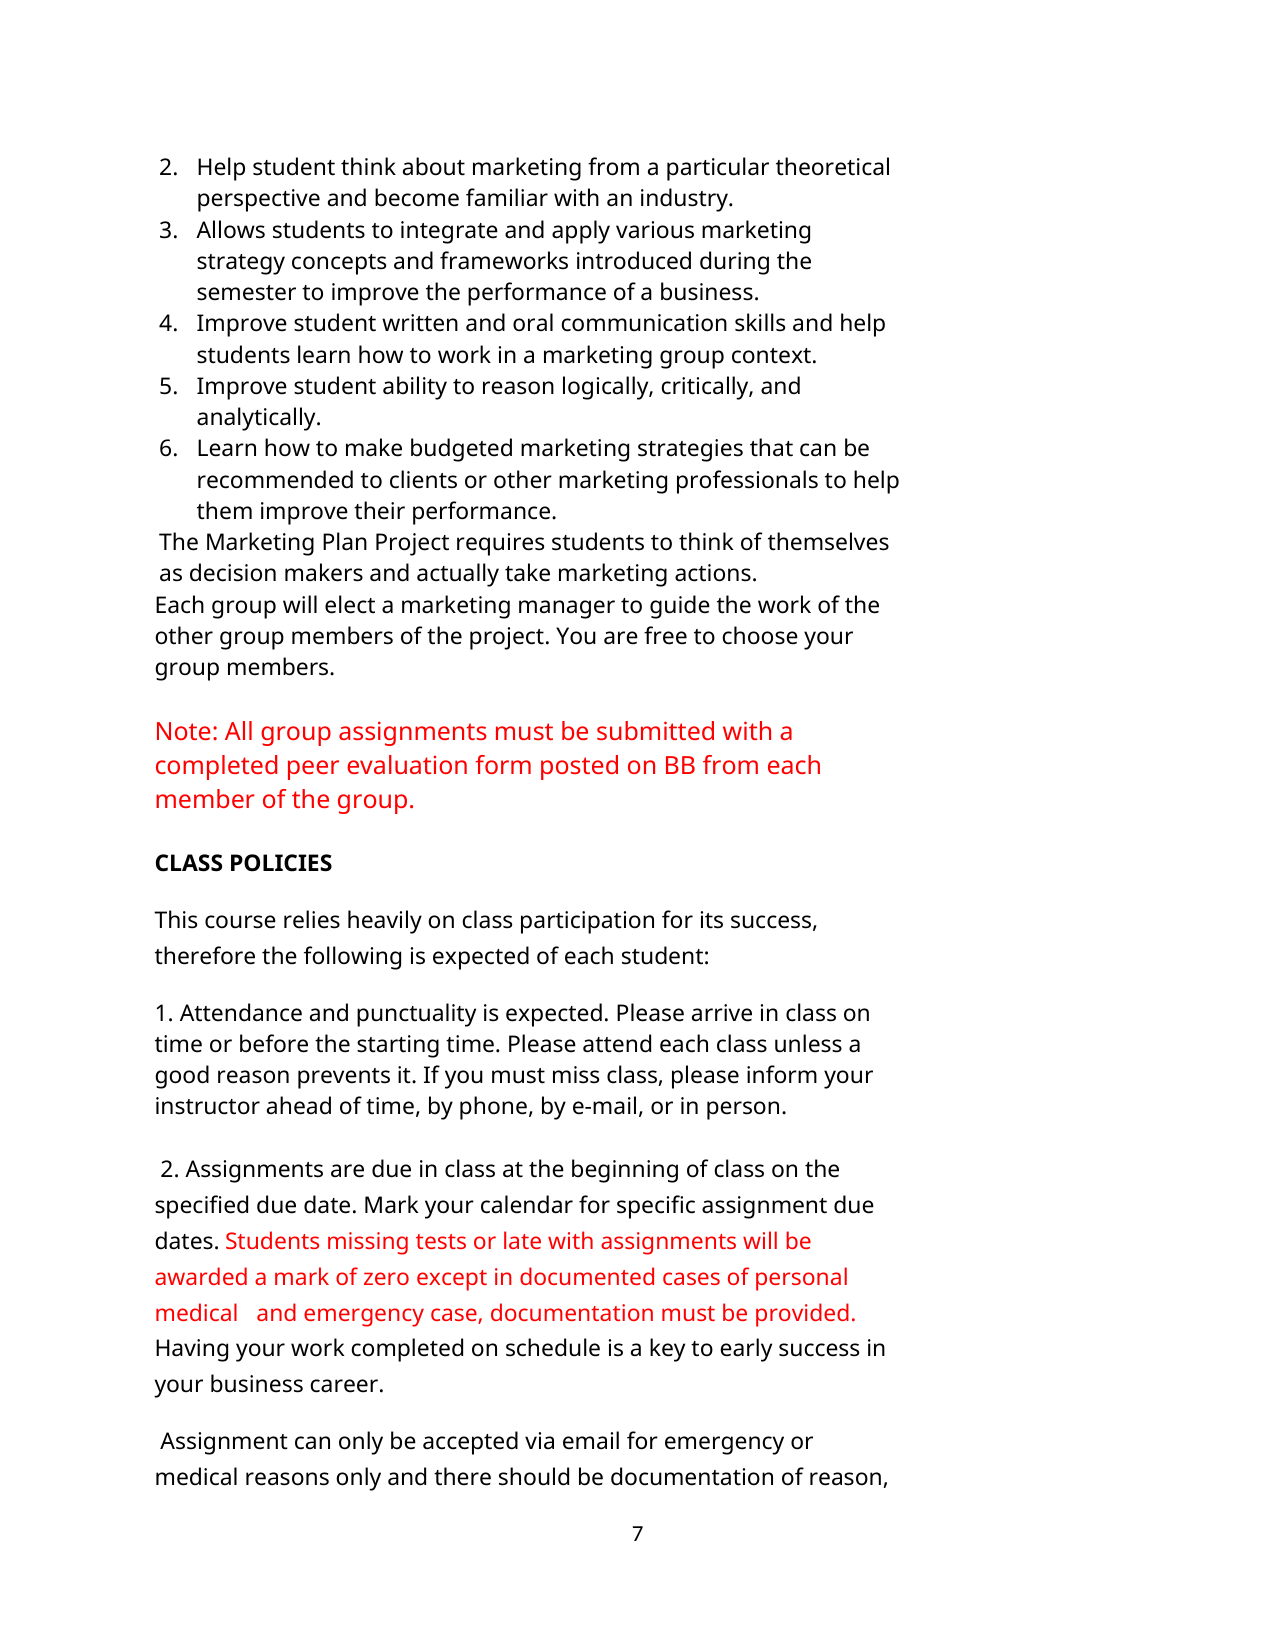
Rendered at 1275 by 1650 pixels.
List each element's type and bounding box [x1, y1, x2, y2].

table_cell [143, 150, 912, 1492]
